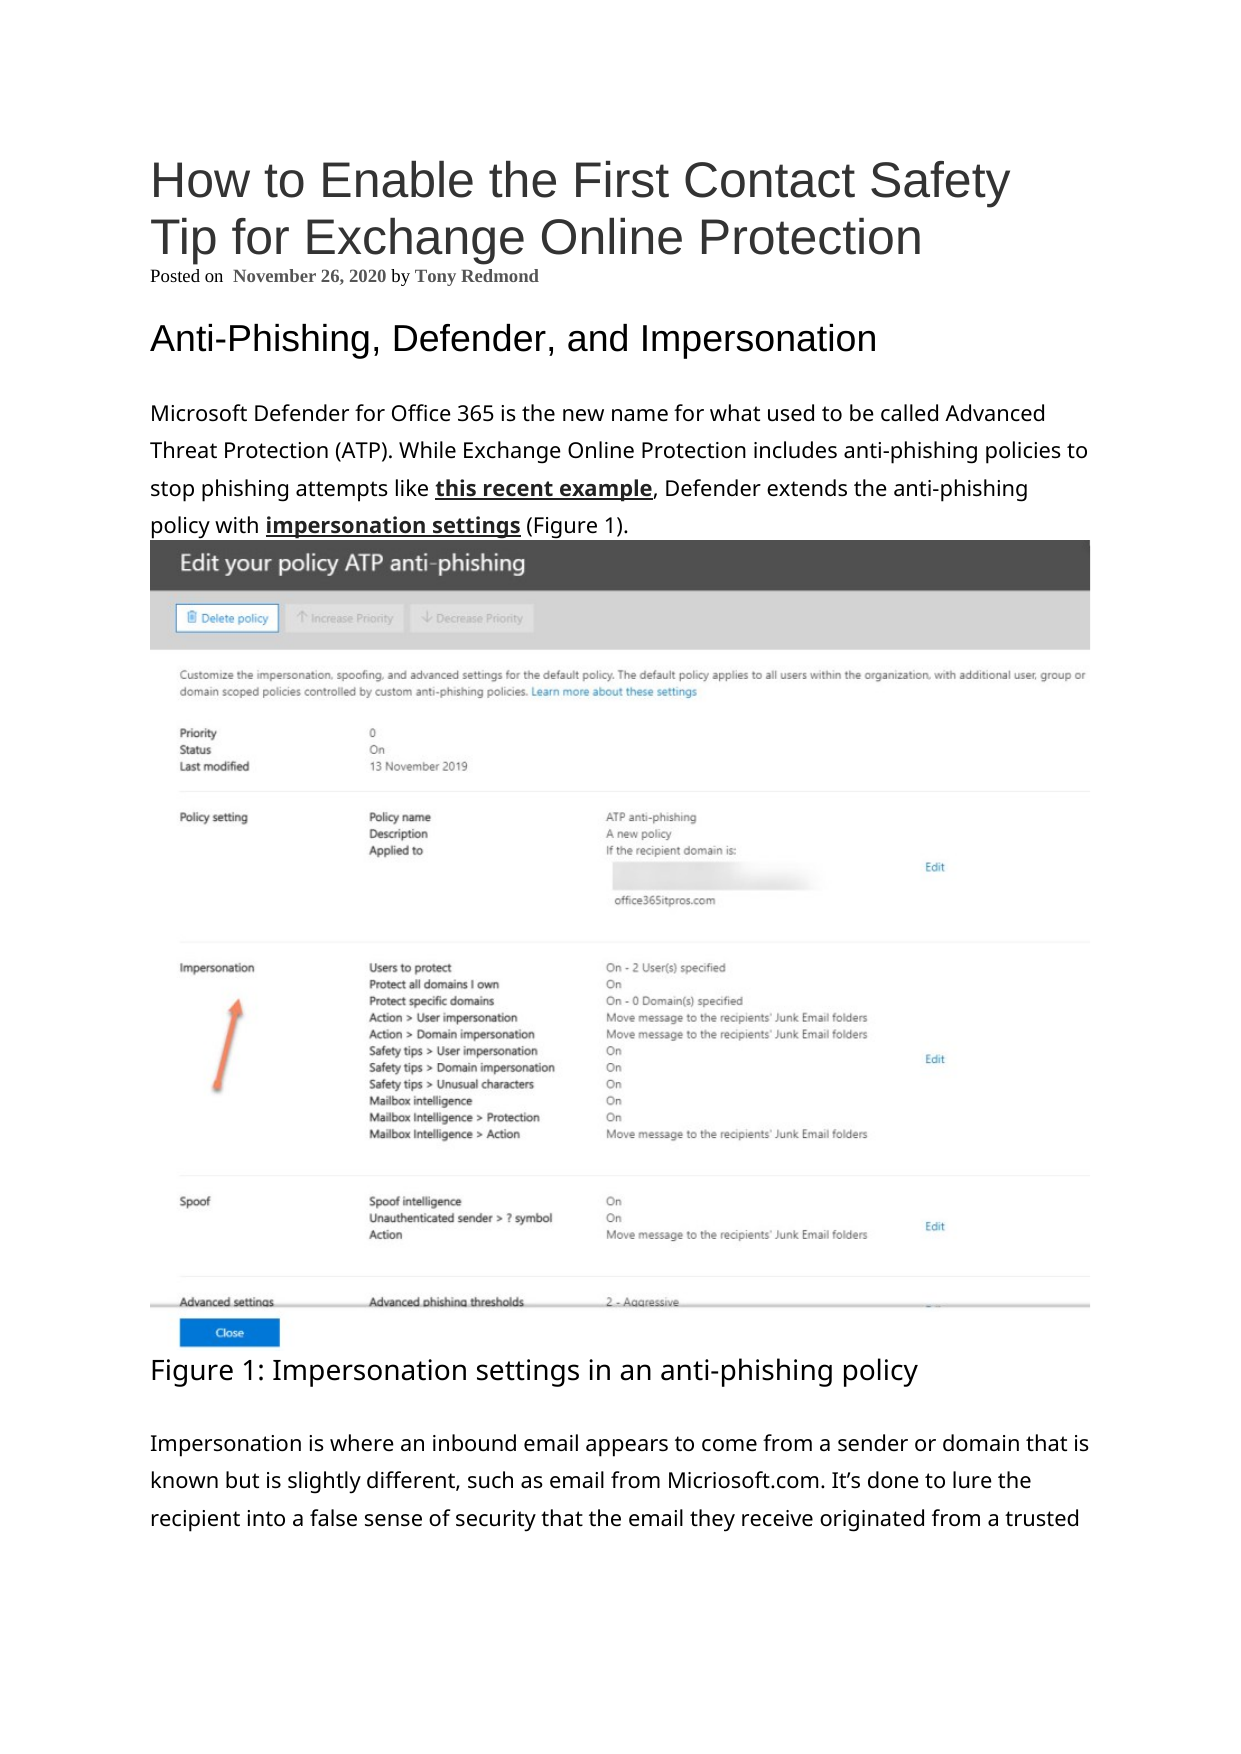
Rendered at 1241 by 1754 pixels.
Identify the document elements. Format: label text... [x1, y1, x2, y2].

text Anti-Phishing, Defender, and Impersonation [150, 316, 1090, 359]
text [150, 1420, 1090, 1533]
text Posted on November 26, 2020 by Tony Redmond [150, 265, 1090, 287]
picture [150, 540, 1091, 1351]
text How to Enable the First Contact Safety Tip for Exchange Online Protection [150, 150, 1090, 265]
text Figure 1: Impersonation settings in an anti-phishing policy [150, 1351, 1090, 1389]
text Microsoft Defender for Office 365 is the new name for what used to be called Advanced Threat Protection (ATP). While Exchange Online Protection includes anti-phishing policies to stop phishing attempts like this recent example, Defender extends the anti-phishing policy with impersonation settings (Figure 1). [150, 390, 1090, 540]
